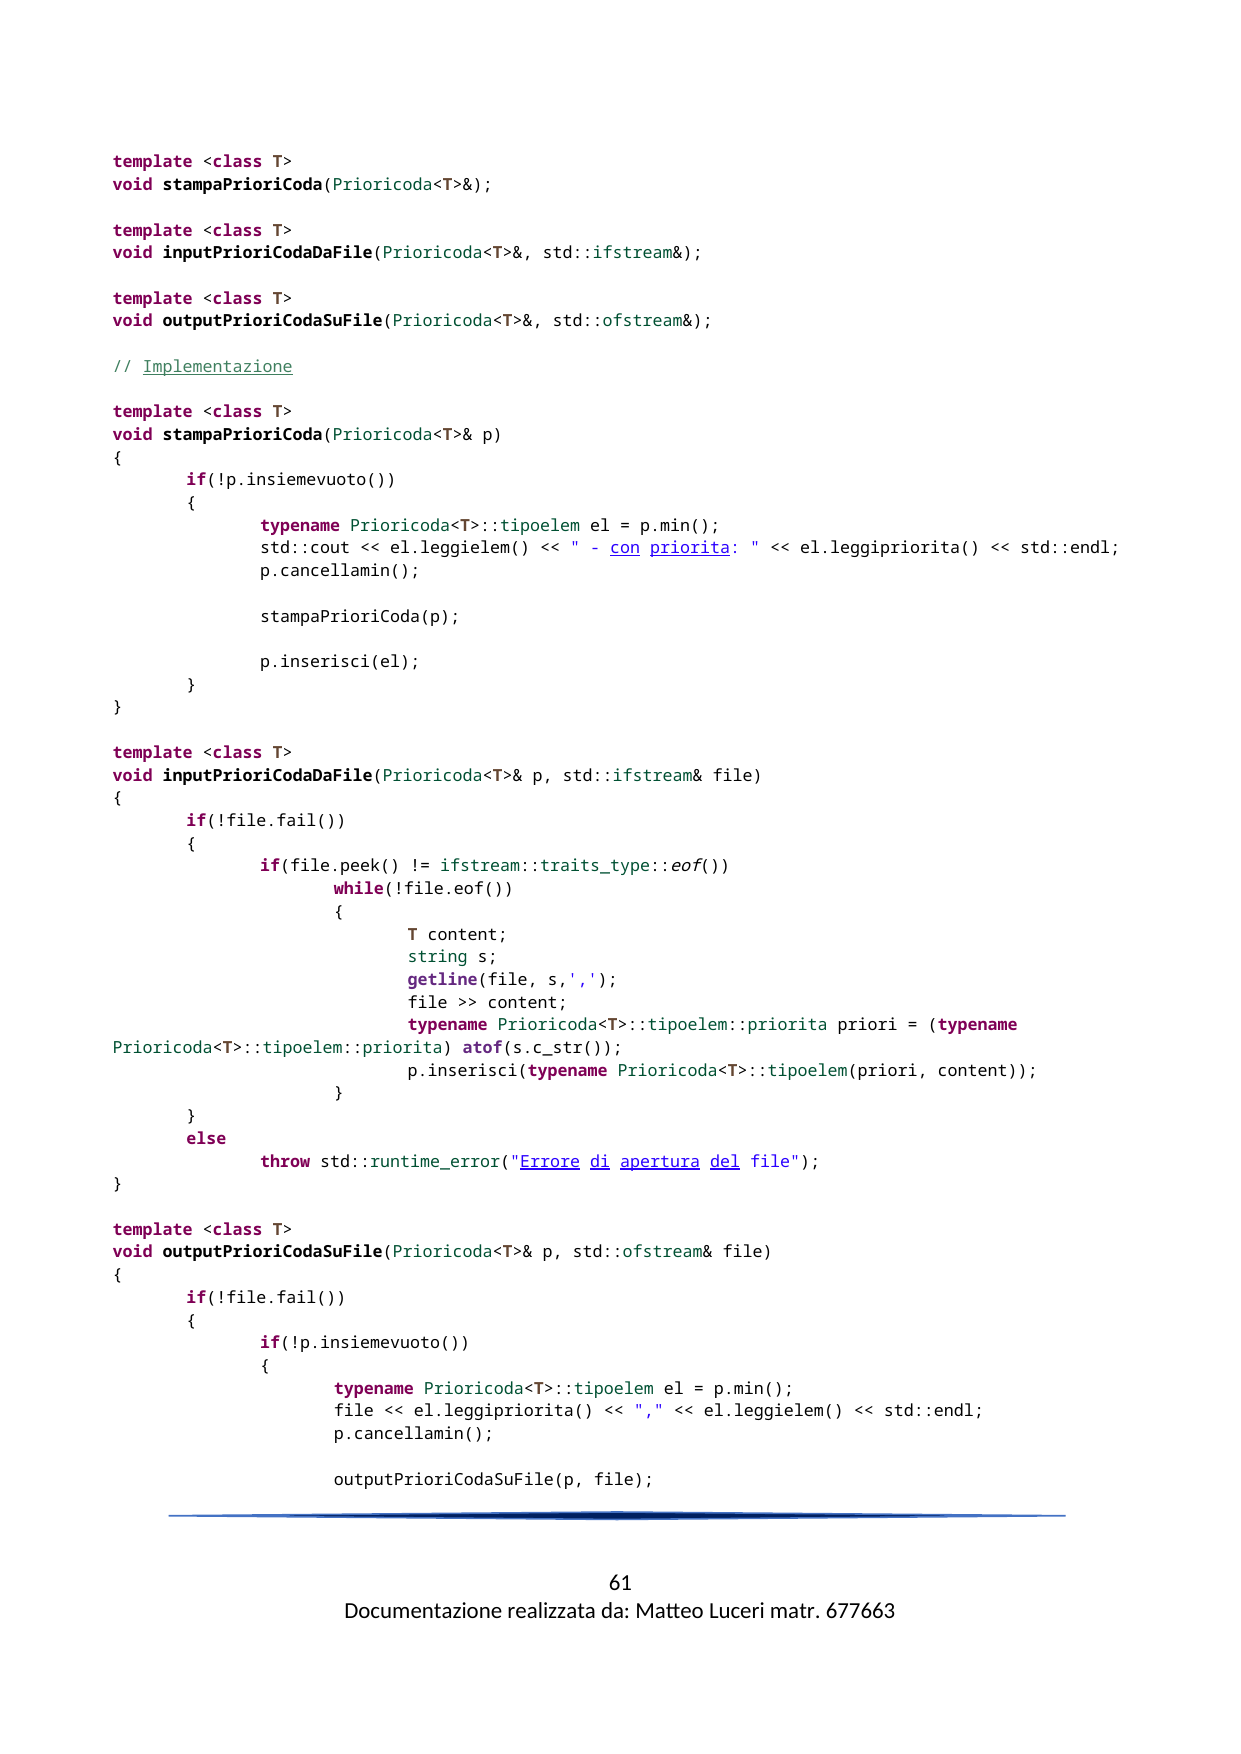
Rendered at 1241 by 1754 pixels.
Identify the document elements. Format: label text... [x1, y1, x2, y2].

text } [112, 672, 1128, 695]
text { [112, 831, 1128, 854]
text // Implementazione [112, 354, 1128, 377]
text { [112, 1353, 1128, 1376]
text { [112, 491, 1128, 513]
text void stampaPrioriCoda(Prioricoda<T>&); [112, 173, 1128, 195]
text else [112, 1126, 1128, 1149]
text p.inserisci(typename Prioricoda<T>::tipoelem(priori, content)); [112, 1058, 1128, 1081]
text outputPrioriCodaSuFile(p, file); [112, 1467, 1128, 1490]
text void outputPrioriCodaSuFile(Prioricoda<T>&, std::ofstream&); [112, 309, 1128, 332]
text { [112, 786, 1128, 808]
text file << el.leggipriorita() << "," << el.leggielem() << std::endl; [112, 1399, 1128, 1422]
text void inputPrioriCodaDaFile(Prioricoda<T>&, std::ifstream&); [112, 241, 1128, 263]
text { [112, 445, 1128, 468]
text stampaPrioriCoda(p); [112, 604, 1128, 627]
text template <class T> [112, 400, 1128, 422]
text p.cancellamin(); [112, 1422, 1128, 1444]
text { [112, 1308, 1128, 1331]
text file >> content; [112, 990, 1128, 1013]
text template <class T> [112, 150, 1128, 173]
text if(!p.insiemevuoto()) [112, 1331, 1128, 1353]
text { [112, 1263, 1128, 1285]
text string s; [112, 945, 1128, 967]
text { [112, 899, 1128, 922]
text } [112, 1104, 1128, 1126]
text typename Prioricoda<T>::tipoelem el = p.min(); [112, 1376, 1128, 1399]
text if(!file.fail()) [112, 808, 1128, 831]
text void inputPrioriCodaDaFile(Prioricoda<T>& p, std::ifstream& file) [112, 763, 1128, 786]
text template <class T> [112, 740, 1128, 763]
text if(!p.insiemevuoto()) [112, 468, 1128, 491]
text T content; [112, 922, 1128, 945]
text while(!file.eof()) [112, 877, 1128, 899]
text template <class T> [112, 218, 1128, 241]
text std::cout << el.leggielem() << " - con priorita: " << el.leggipriorita() << std::endl; [112, 536, 1128, 559]
text } [112, 1081, 1128, 1104]
text getline(file, s,','); [112, 967, 1128, 990]
text template <class T> [112, 286, 1128, 309]
text typename Prioricoda<T>::tipoelem::priorita priori = (typename Prioricoda<T>::tipoelem::priorita) atof(s.c_str()); [112, 1013, 1128, 1058]
text void outputPrioriCodaSuFile(Prioricoda<T>& p, std::ofstream& file) [112, 1240, 1128, 1263]
text typename Prioricoda<T>::tipoelem el = p.min(); [112, 513, 1128, 536]
text } [112, 695, 1128, 718]
text if(!file.fail()) [112, 1285, 1128, 1308]
text throw std::runtime_error("Errore di apertura del file"); [112, 1149, 1128, 1172]
text p.inserisci(el); [112, 649, 1128, 672]
text } [112, 1172, 1128, 1194]
text template <class T> [112, 1217, 1128, 1240]
text void stampaPrioriCoda(Prioricoda<T>& p) [112, 422, 1128, 445]
text if(file.peek() != ifstream::traits_type::eof()) [112, 854, 1128, 877]
text p.cancellamin(); [112, 559, 1128, 581]
